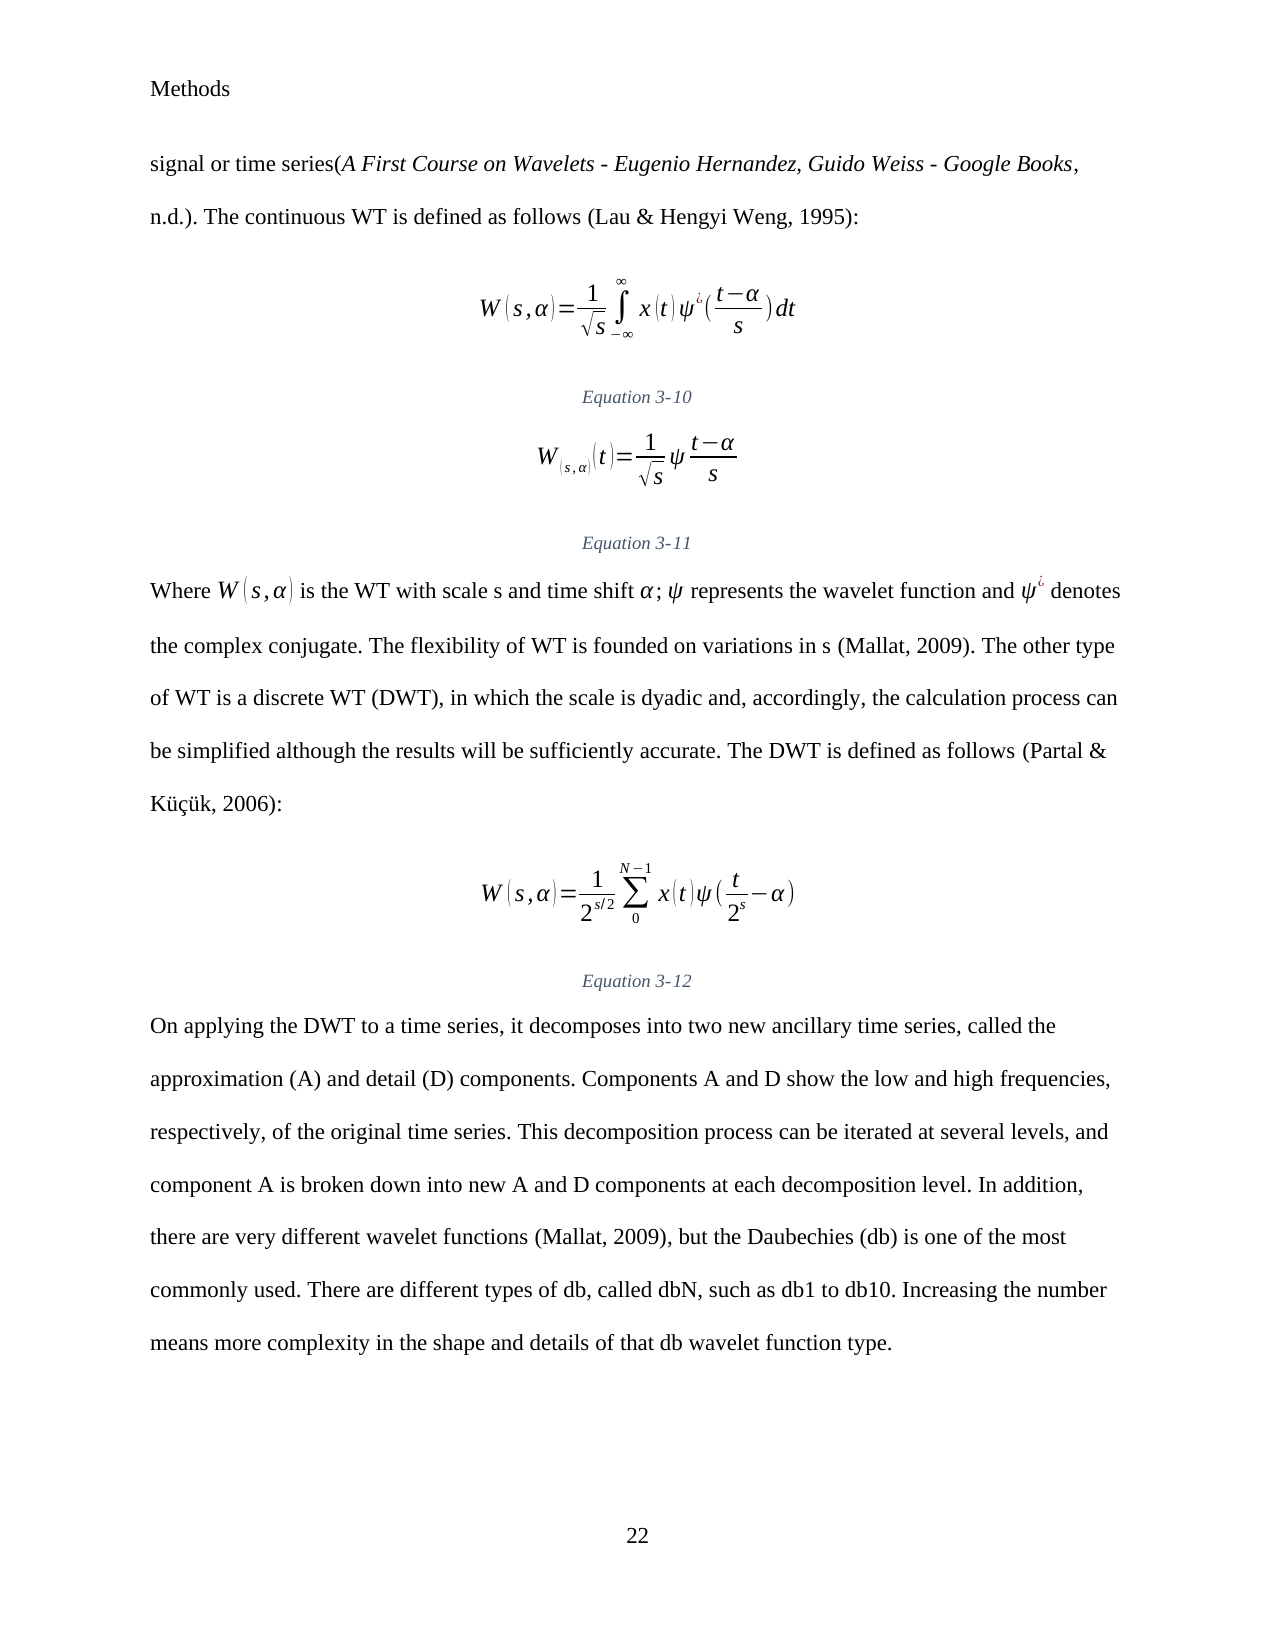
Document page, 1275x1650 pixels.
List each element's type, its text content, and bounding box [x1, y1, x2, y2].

text Where is the WT with scale s and time shift ; represents the wavelet function and denotes the complex conjugate. The flexibility of WT is founded on variations in s (Mallat, 2009). The other type of WT is a discrete WT (DWT), in which the scale is dyadic and, accordingly, the calculation process can be simplified although the results will be sufficiently accurate. The DWT is defined as follows (Partal & Küçük, 2006): [150, 575, 1125, 816]
text On applying the DWT to a time series, it decomposes into two new ancillary time series, called the approximation (A) and detail (D) components. Components A and D show the low and high frequencies, respectively, of the original time series. This decomposition process can be iterated at several levels, and component A is broken down into new A and D components at each decomposition level. In addition, there are very different wavelet functions (Mallat, 2009), but the Daubechies (db) is one of the most commonly used. There are different types of db, called dbN, such as db1 to db10. Increasing the number means more complexity in the shape and details of that db wavelet function type. [150, 1012, 1125, 1355]
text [150, 150, 1125, 229]
